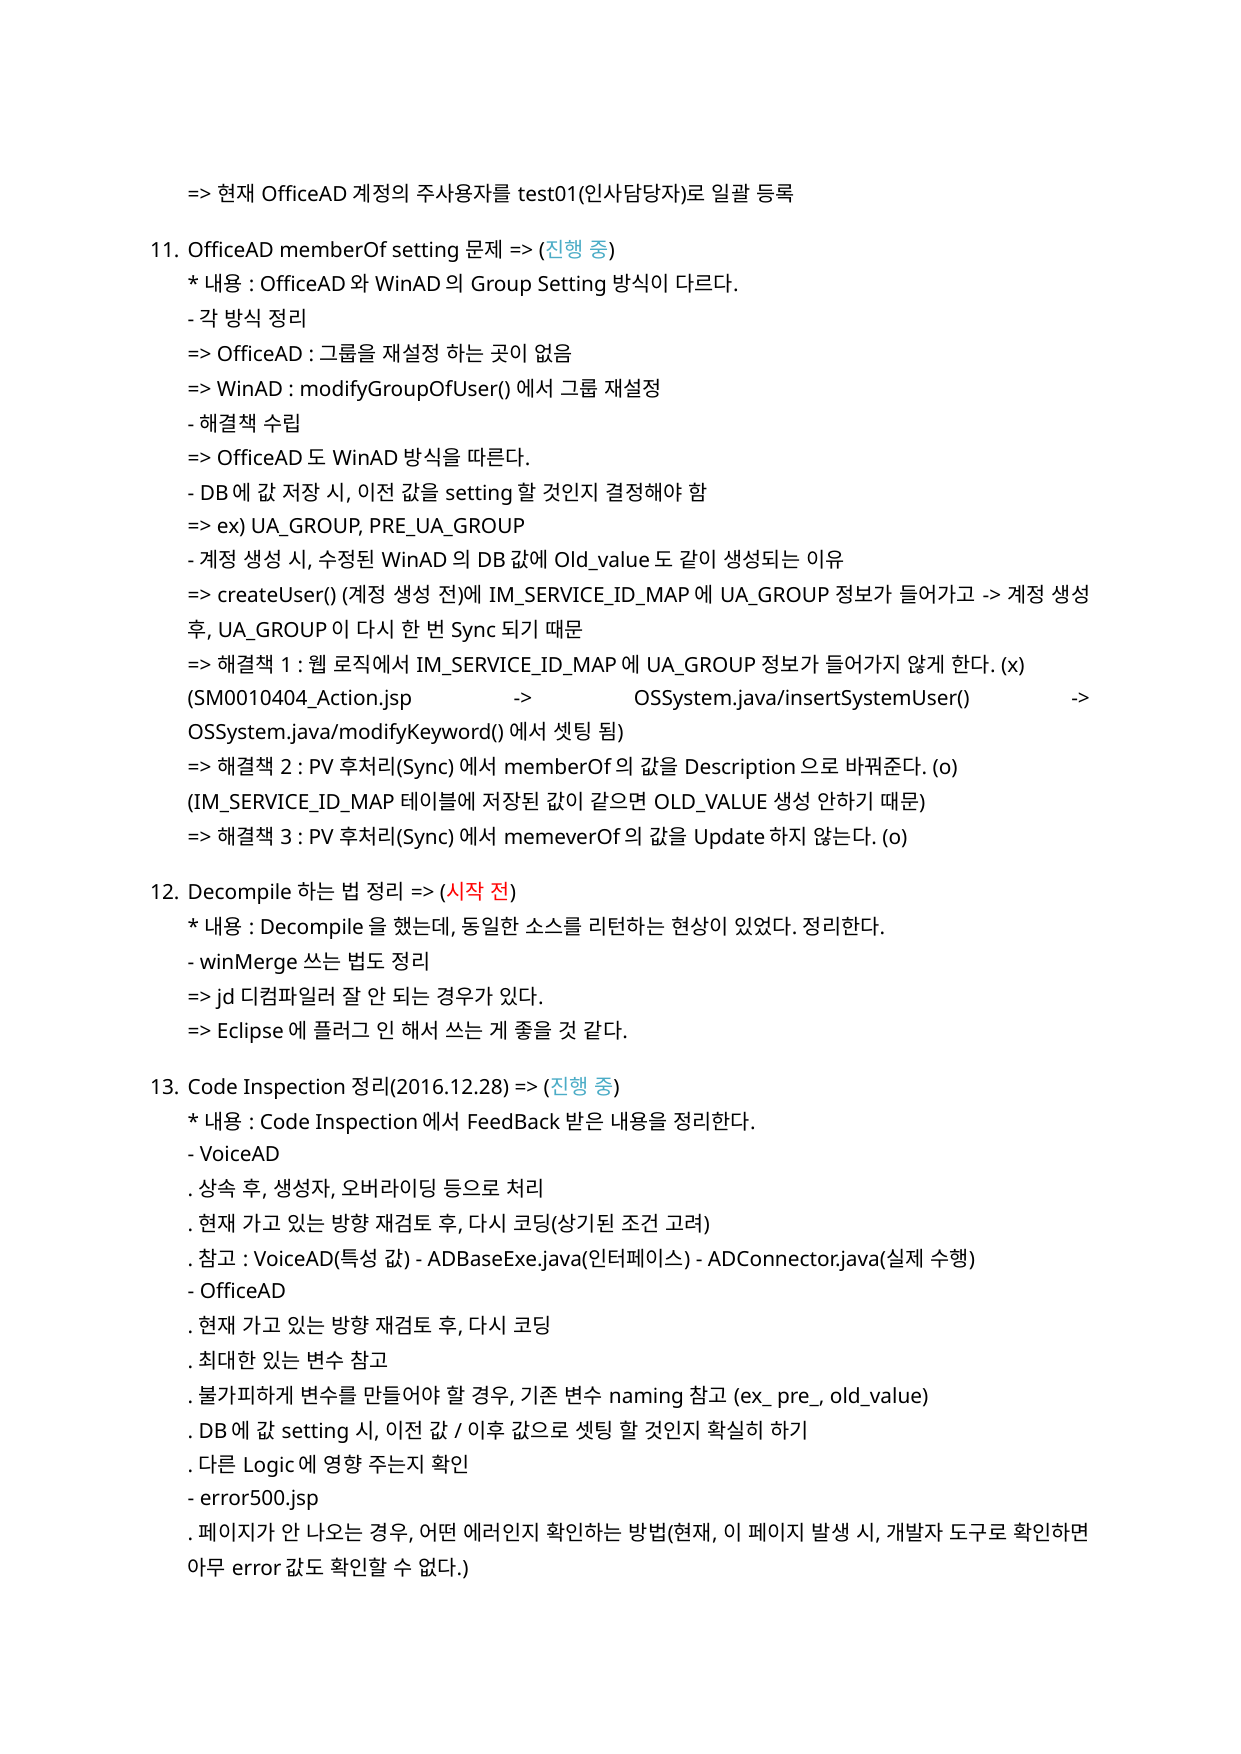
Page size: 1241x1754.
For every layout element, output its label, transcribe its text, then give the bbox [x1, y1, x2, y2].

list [150, 1070, 1090, 1581]
list Decompile 하는 법 정리 => (시작 전) * 내용 : Decompile을 했는데, 동일한 소스를 리턴하는 현상이 있었다. 정리한다. - winMerge 쓰는 법도 정리 => jd 디컴파일러 잘 안 되는 경우가 있다. => Eclipse에 플러그 인 해서 쓰는 게 좋을 것 같다. [150, 876, 1090, 1045]
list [150, 177, 1090, 207]
list OfficeAD memberOf setting 문제 => (진행 중) * 내용 : OfficeAD와 WinAD의 Group Setting 방식이 다르다. - 각 방식 정리 => OfficeAD : 그룹을 재설정 하는 곳이 없음 => WinAD : modifyGroupOfUser() 에서 그룹 재설정 - 해결책 수립 => OfficeAD도 WinAD 방식을 따른다. - DB에 값 저장 시, 이전 값을 setting할 것인지 결정해야 함 => ex) UA_GROUP, PRE_UA_GROUP - 계정 생성 시, 수정된 WinAD의 DB값에 Old_value도 같이 생성되는 이유 => createUser() (계정 생성 전)에 IM_SERVICE_ID_MAP에 UA_GROUP 정보가 들어가고 -> 계정 생성 후, UA_GROUP이 다시 한 번 Sync 되기 때문 => 해결책 1 : 웹 로직에서 IM_SERVICE_ID_MAP에 UA_GROUP 정보가 들어가지 않게 한다. (x) (SM0010404_Action.jsp -> OSSystem.java/insertSystemUser() -> OSSystem.java/modifyKeyword() 에서 셋팅 됨) => 해결책 2 : PV 후처리(Sync) 에서 memberOf의 값을 Description으로 바꿔준다. (o) (IM_SERVICE_ID_MAP 테이블에 저장된 값이 같으면 OLD_VALUE 생성 안하기 때문) => 해결책 3 : PV 후처리(Sync) 에서 memeverOf의 값을 Update하지 않는다. (o) [150, 233, 1090, 850]
